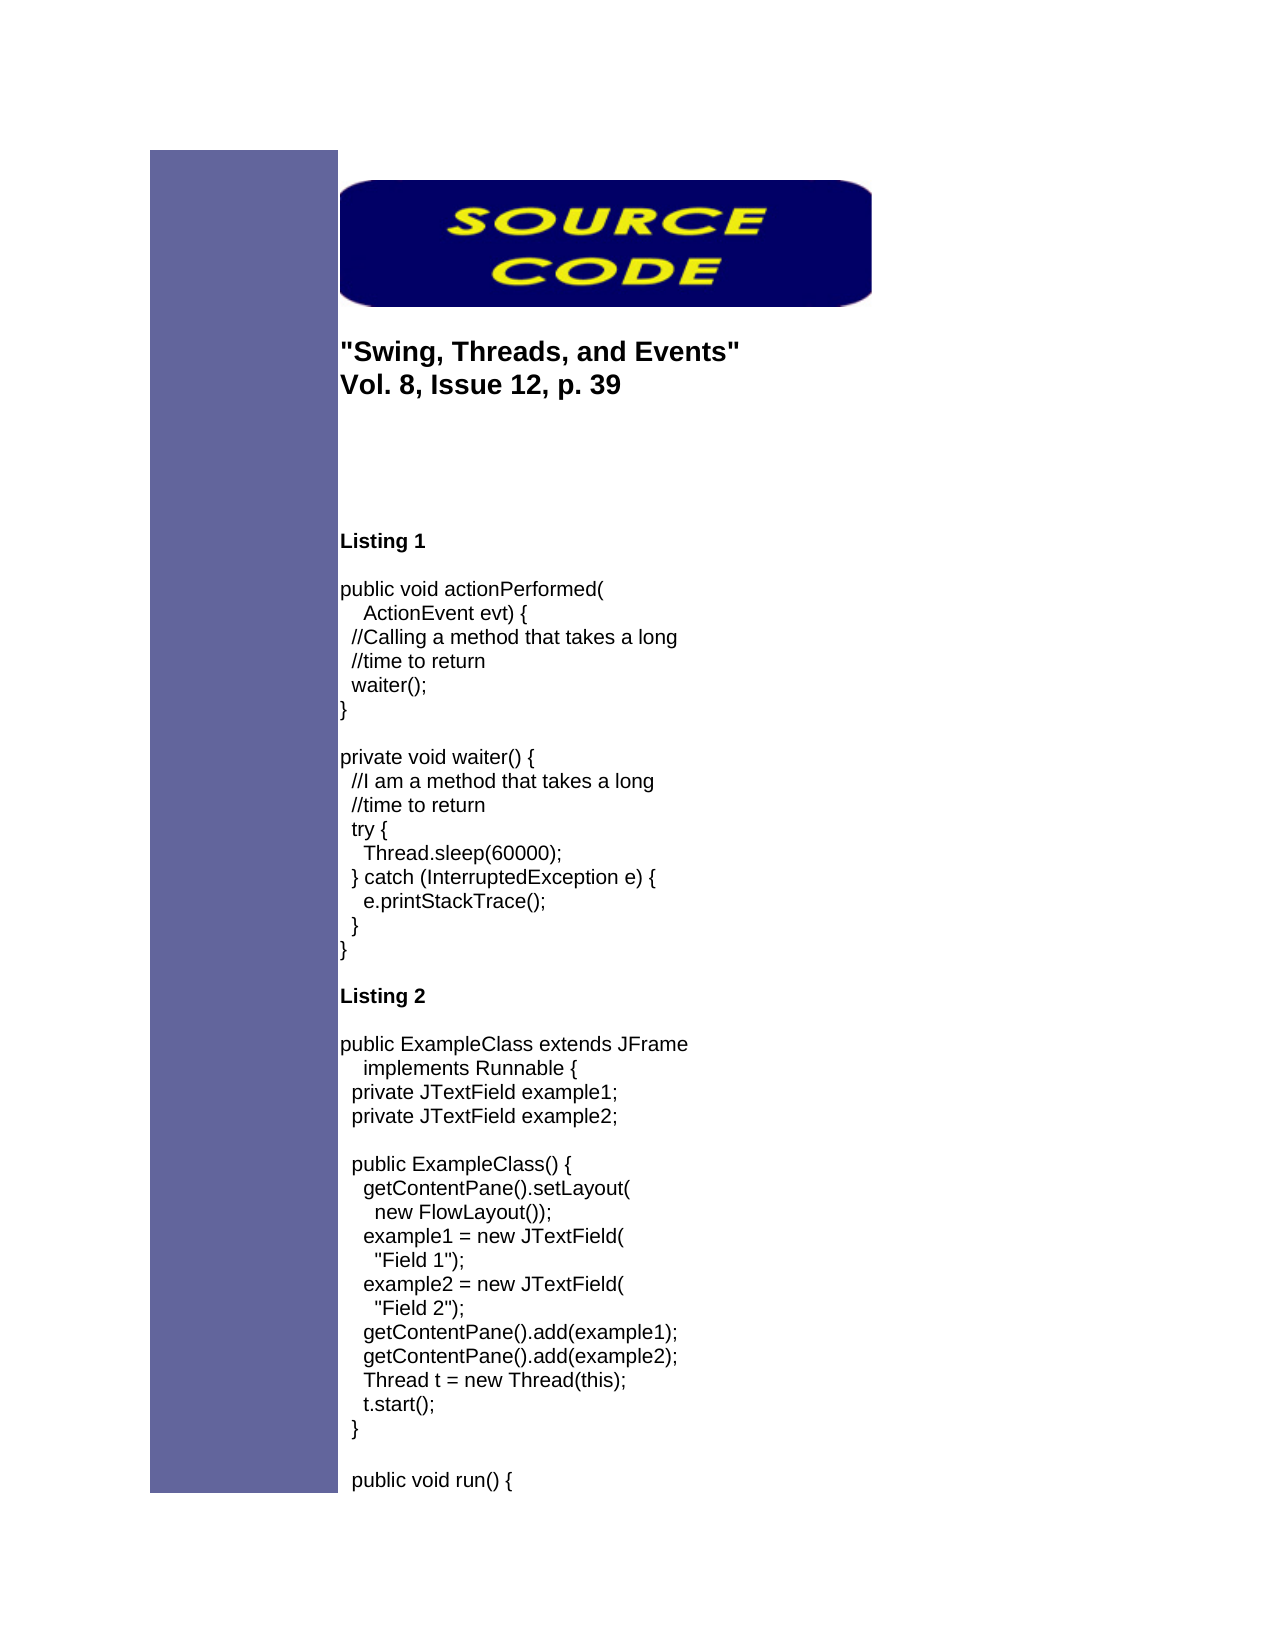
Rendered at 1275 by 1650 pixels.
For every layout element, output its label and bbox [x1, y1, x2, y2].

table_header [150, 150, 338, 1493]
picture [340, 180, 872, 307]
table_header [339, 150, 1087, 1493]
